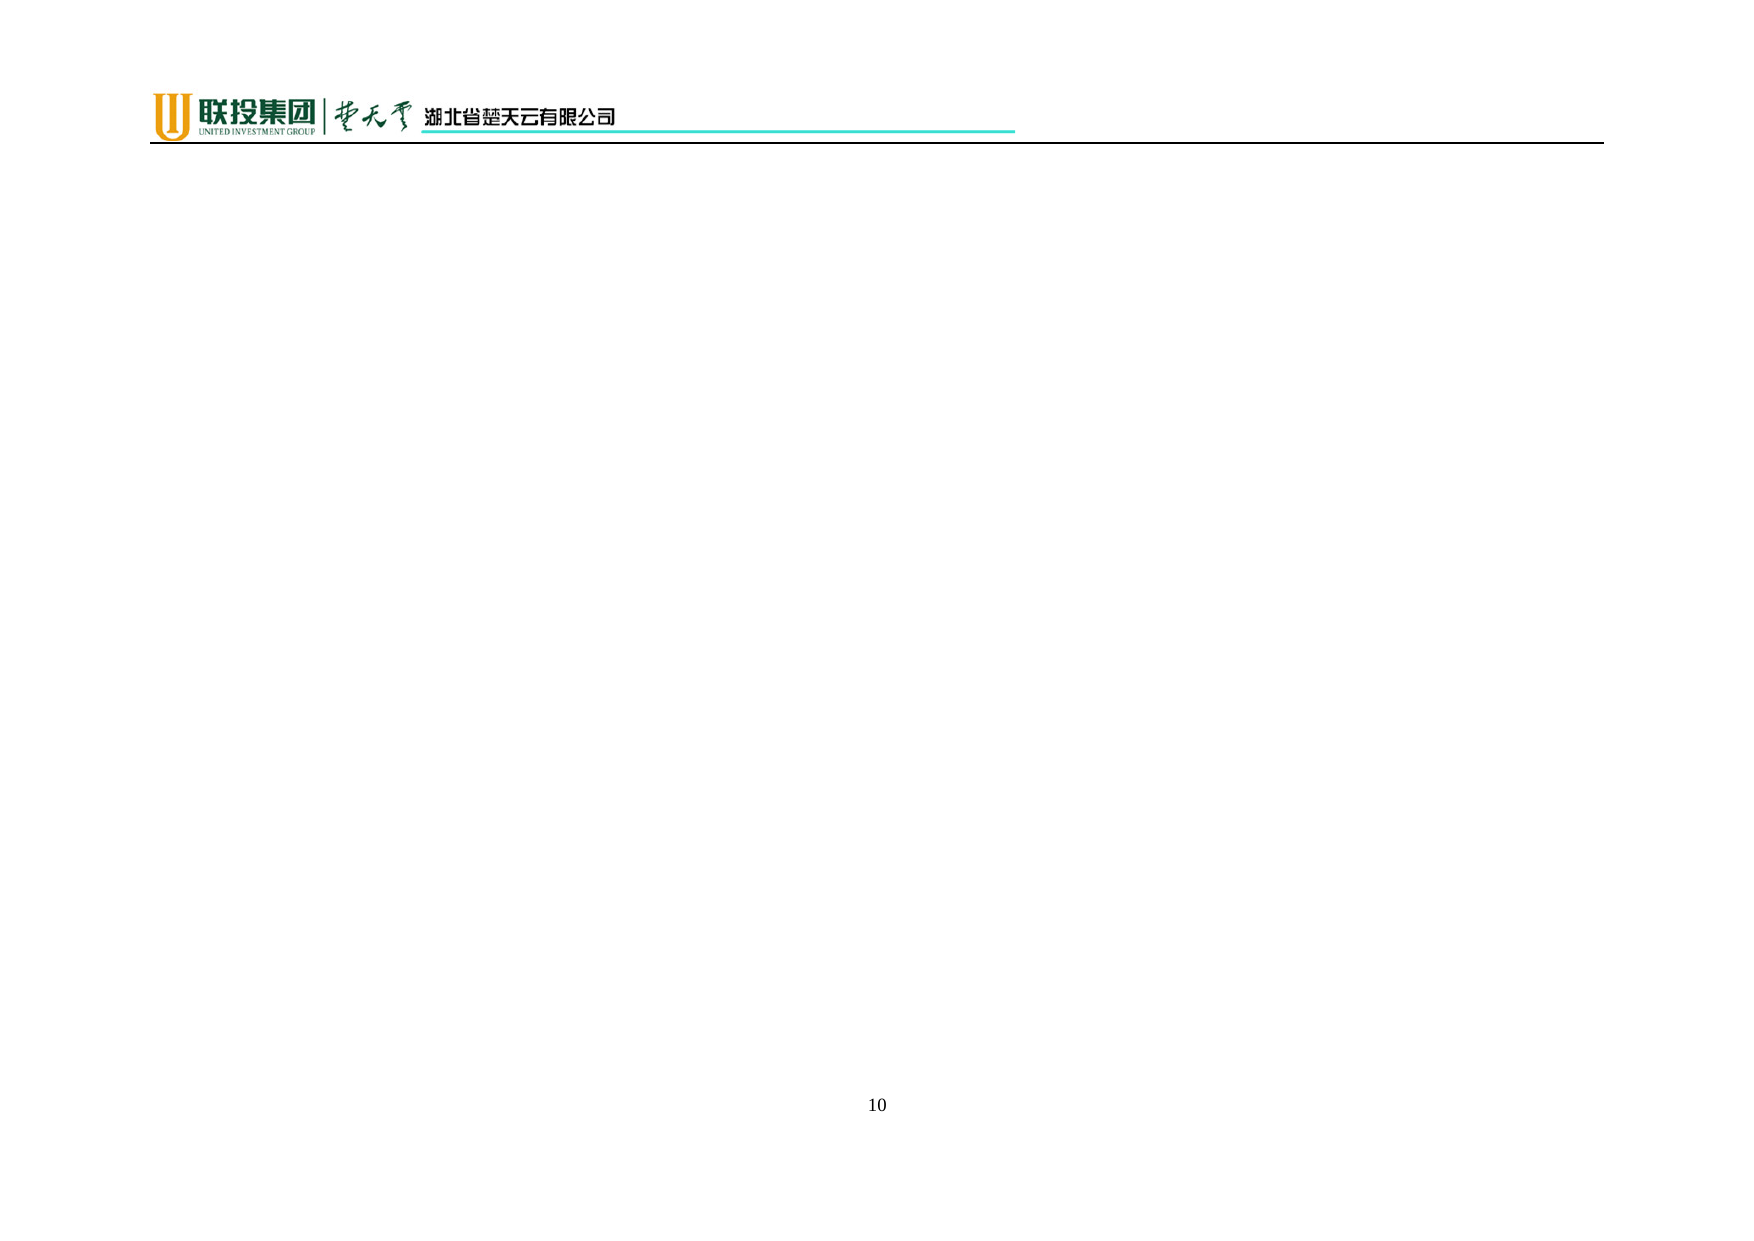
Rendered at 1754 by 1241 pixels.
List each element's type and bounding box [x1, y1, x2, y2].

picture [150, 88, 1016, 141]
